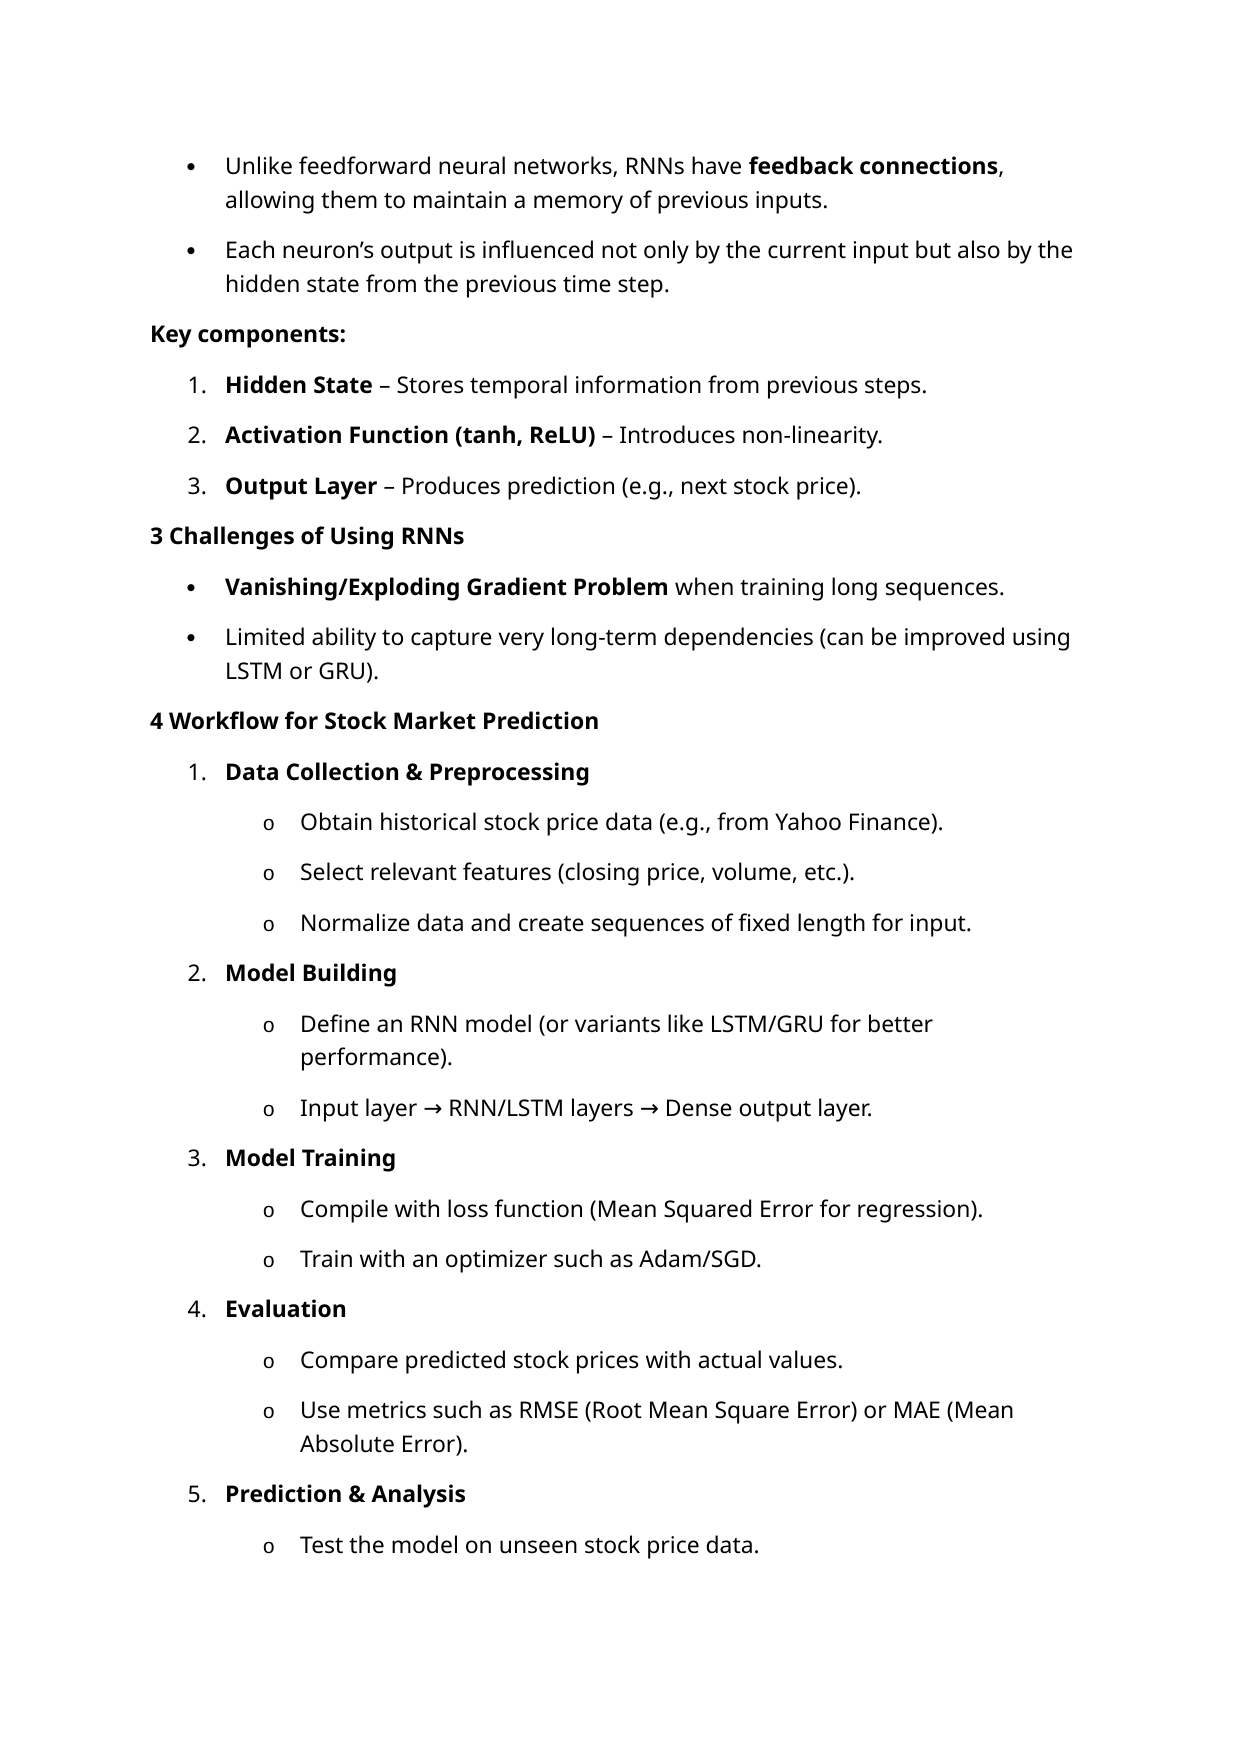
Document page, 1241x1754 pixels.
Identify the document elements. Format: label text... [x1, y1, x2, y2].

list Compile with loss function (Mean Squared Error for regression). [262, 1192, 1090, 1224]
list Output Layer – Produces prediction (e.g., next stock price). [187, 469, 1090, 501]
list Prediction & Analysis [187, 1478, 1090, 1509]
list Model Building [187, 957, 1090, 988]
text 3 Challenges of Using RNNs [150, 520, 1090, 551]
list Data Collection & Preprocessing [187, 755, 1090, 787]
list Select relevant features (closing price, volume, etc.). [262, 856, 1090, 887]
list Model Training [187, 1142, 1090, 1173]
list Train with an optimizer such as Adam/SGD. [262, 1243, 1090, 1274]
list Vanishing/Exploding Gradient Problem when training long sequences. [187, 570, 1090, 602]
list Activation Function (tanh, ReLU) – Introduces non-linearity. [187, 419, 1090, 450]
list Compare predicted stock prices with actual values. [262, 1344, 1090, 1375]
list Use metrics such as RMSE (Root Mean Square Error) or MAE (Mean Absolute Error). [262, 1394, 1090, 1459]
text Key components: [150, 318, 1090, 349]
list Input layer → RNN/LSTM layers → Dense output layer. [262, 1092, 1090, 1123]
text 4 Workflow for Stock Market Prediction [150, 705, 1090, 736]
list Define an RNN model (or variants like LSTM/GRU for better performance). [262, 1007, 1090, 1072]
list Evaluation [187, 1293, 1090, 1324]
list Normalize data and create sequences of fixed length for input. [262, 907, 1090, 938]
list Hidden State – Stores temporal information from previous steps. [187, 369, 1090, 400]
list Each neuron’s output is influenced not only by the current input but also by the hidden state from the previous time step. [187, 234, 1090, 299]
list Obtain historical stock price data (e.g., from Yahoo Finance). [262, 806, 1090, 837]
list Test the model on unseen stock price data. [262, 1529, 1090, 1560]
list Limited ability to capture very long-term dependencies (can be improved using LSTM or GRU). [187, 621, 1090, 686]
list Unlike feedforward neural networks, RNNs have feedback connections, allowing them to maintain a memory of previous inputs. [187, 150, 1090, 215]
